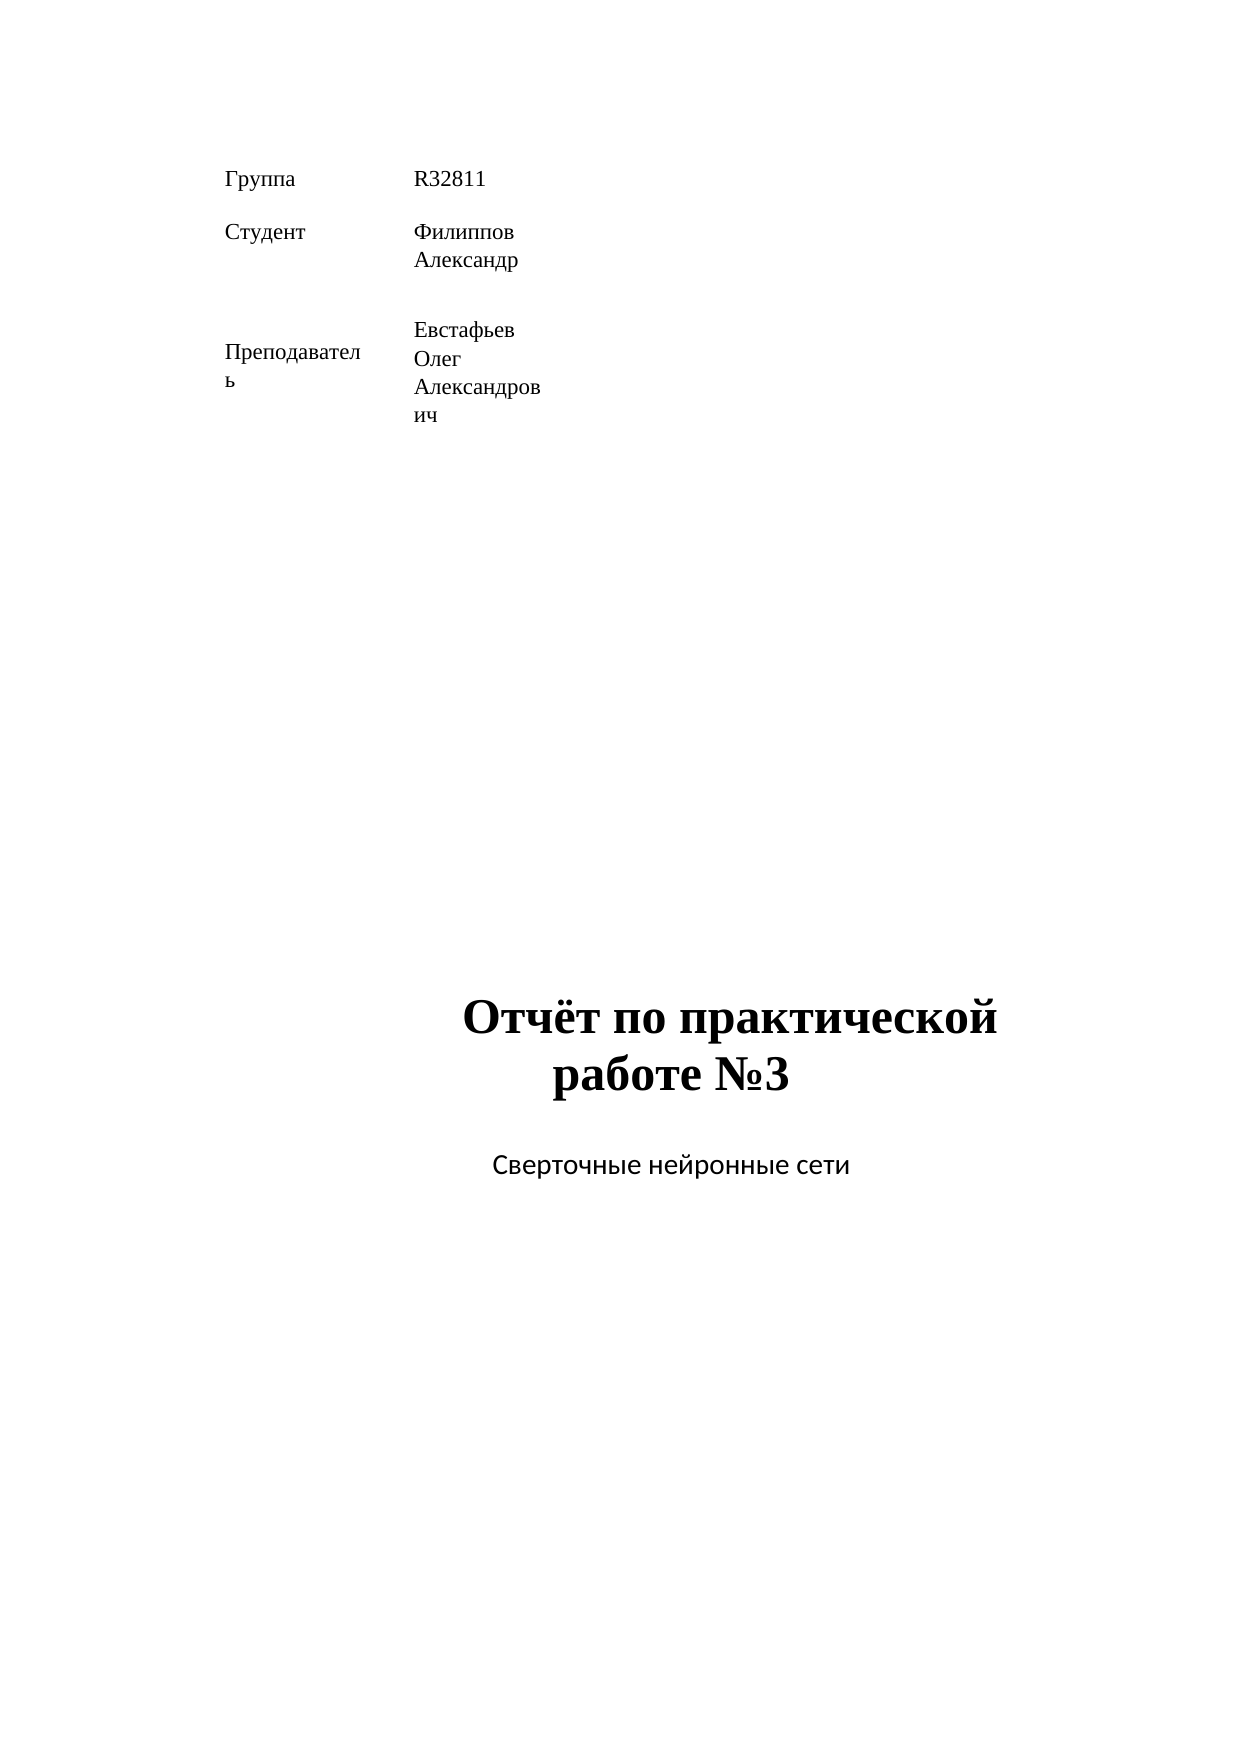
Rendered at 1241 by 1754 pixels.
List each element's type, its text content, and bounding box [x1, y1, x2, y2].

title Отчёт по практической работе №3 [295, 986, 1048, 1101]
table_cell Преподаватель [193, 295, 381, 447]
table_header R32811 [381, 165, 577, 208]
table_cell Студент [193, 208, 381, 295]
table_cell Евстафьев Олег Александрович [381, 295, 577, 447]
table_header Группа [193, 165, 381, 208]
table_cell Филиппов Александр [381, 208, 577, 295]
text Сверточные нейронные сети [295, 1146, 1048, 1182]
